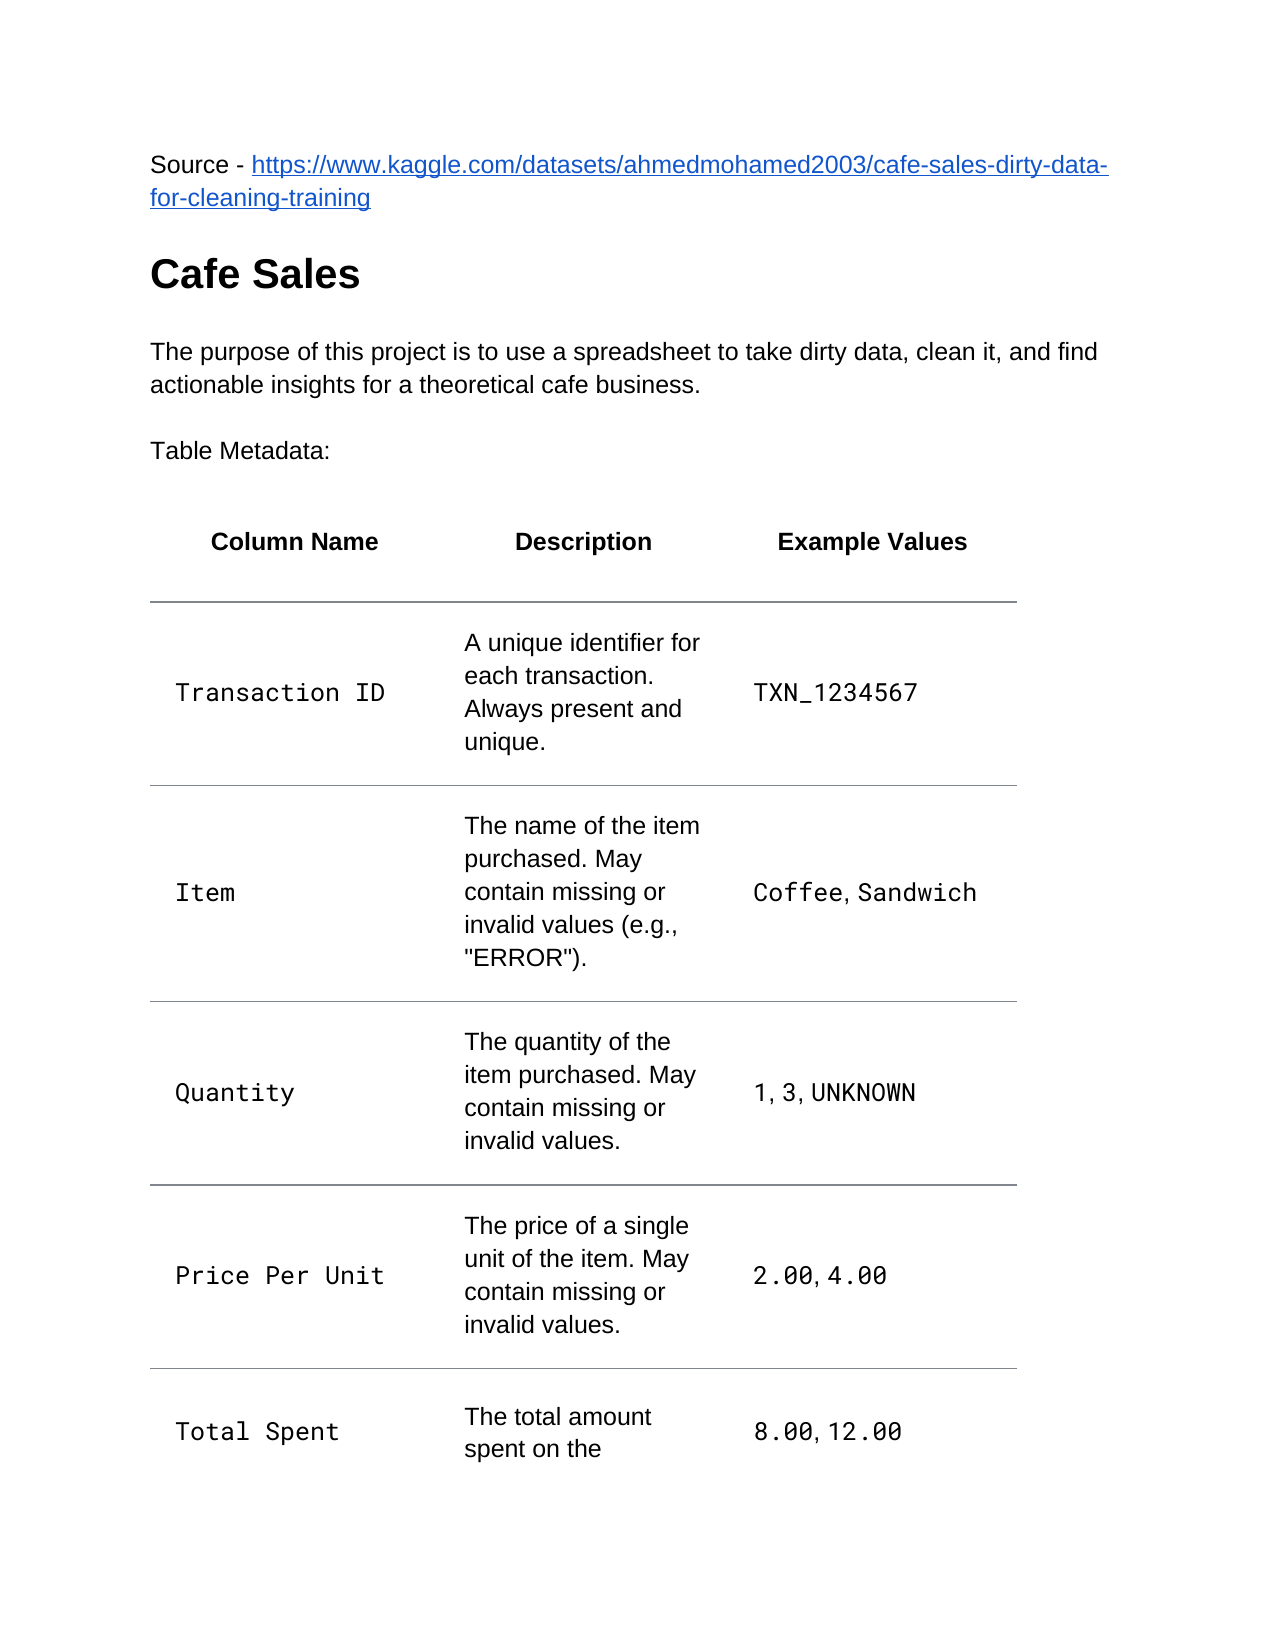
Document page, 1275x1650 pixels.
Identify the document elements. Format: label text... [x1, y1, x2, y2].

table_cell 1, 3, UNKNOWN [728, 1002, 1017, 1184]
text Source - https://www.kaggle.com/datasets/ahmedmohamed2003/cafe-sales-dirty-data-for-cleaning-training [150, 150, 1125, 212]
table_cell Total Spent [150, 1369, 439, 1496]
table_cell Quantity [150, 1002, 439, 1184]
text The purpose of this project is to use a spreadsheet to take dirty data, clean it, and find actionable insights for a theoretical cafe business. [150, 337, 1125, 399]
table_cell Item [150, 786, 439, 1001]
text Cafe Sales [150, 249, 1125, 297]
table_header Column Name [150, 502, 439, 601]
table_cell 2.00, 4.00 [728, 1186, 1017, 1368]
table_header Example Values [728, 502, 1017, 601]
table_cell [439, 1369, 728, 1496]
table_cell TXN_1234567 [728, 603, 1017, 785]
table_header Description [439, 502, 728, 601]
table_cell 8.00, 12.00 [728, 1369, 1017, 1496]
table_cell Coffee, Sandwich [728, 786, 1017, 1001]
text Table Metadata: [150, 436, 1125, 465]
table_cell Price Per Unit [150, 1186, 439, 1368]
table_cell The price of a single unit of the item. May contain missing or invalid values. [439, 1186, 728, 1368]
table_cell The name of the item purchased. May contain missing or invalid values (e.g., "ERROR"). [439, 786, 728, 1001]
table_cell Transaction ID [150, 603, 439, 785]
table_cell The quantity of the item purchased. May contain missing or invalid values. [439, 1002, 728, 1184]
table_cell A unique identifier for each transaction. Always present and unique. [439, 603, 728, 785]
